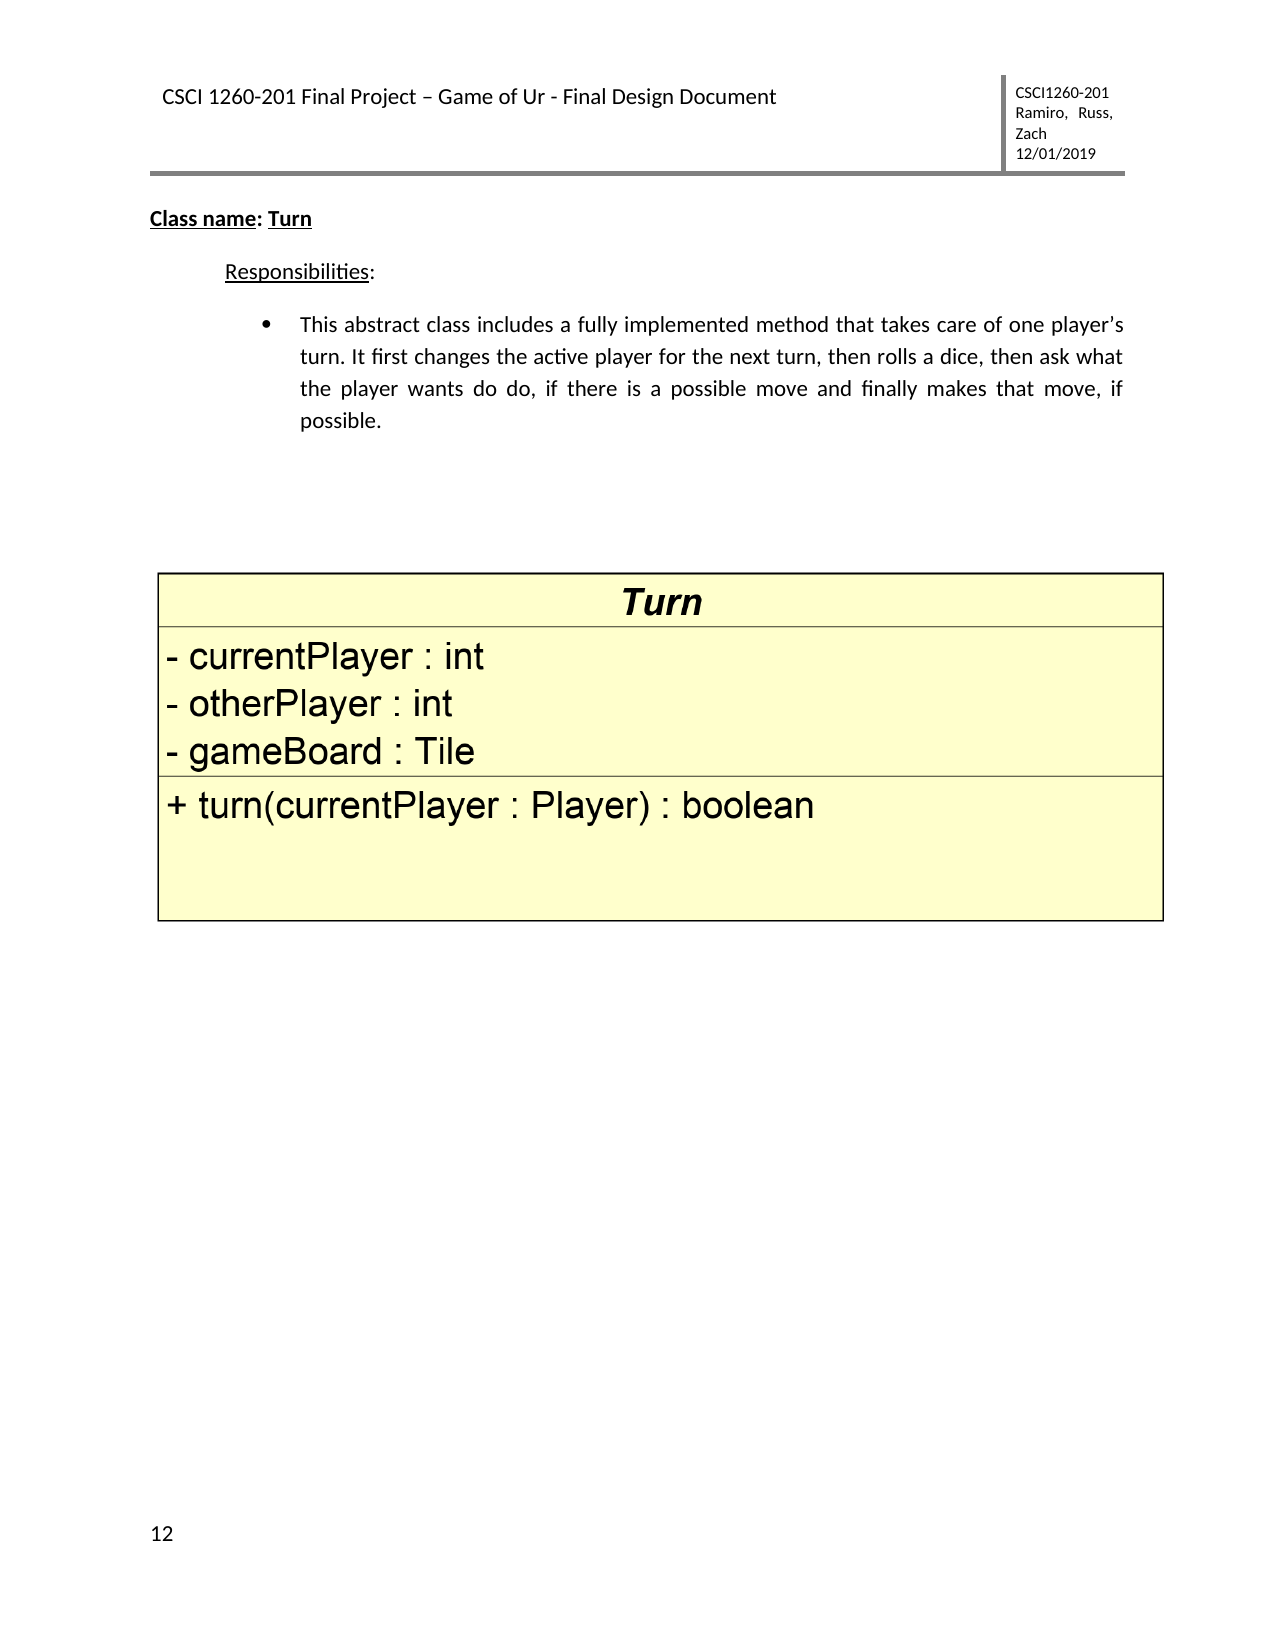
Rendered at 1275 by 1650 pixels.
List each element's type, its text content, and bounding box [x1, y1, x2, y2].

list This abstract class includes a fully implemented method that takes care of one player’s turn. It first changes the active player for the next turn, then rolls a dice, then ask what the player wants do do, if there is a possible move and finally makes that move, if possible. [262, 310, 1125, 434]
picture [150, 565, 1169, 928]
text Responsibilities: [225, 257, 1125, 285]
text Class name: Turn [150, 204, 1125, 232]
